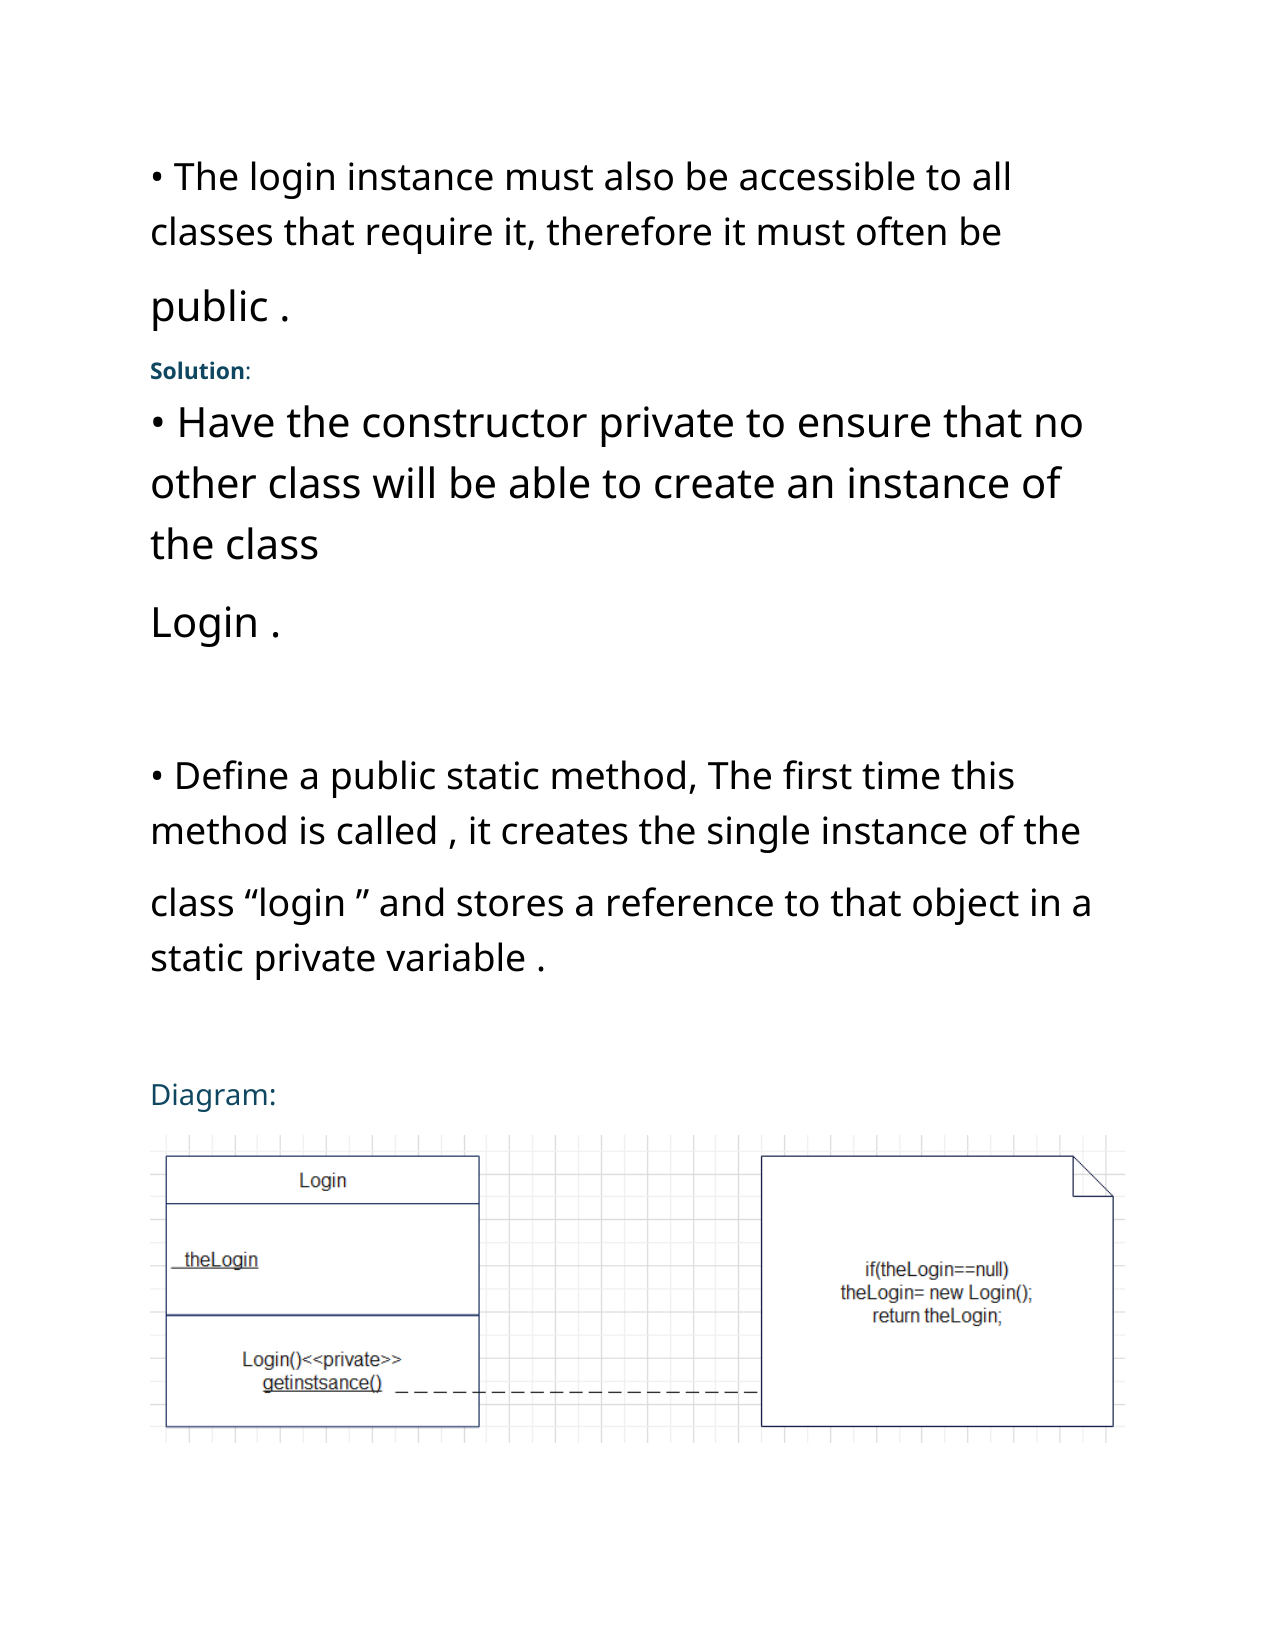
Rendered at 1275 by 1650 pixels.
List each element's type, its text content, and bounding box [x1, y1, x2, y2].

text • Have the constructor private to ensure that no other class will be able to create an instance of the class [150, 393, 1125, 572]
picture [150, 1135, 1125, 1443]
text Login . [150, 593, 1125, 650]
text • Define a public static method, The first time this method is called , it creates the single instance of the [150, 749, 1125, 855]
text public . [150, 277, 1125, 334]
subtitle Solution: [150, 355, 1125, 386]
text class “login ” and stores a reference to that object in a static private variable . [150, 876, 1125, 982]
text • The login instance must also be accessible to all classes that require it, therefore it must often be [150, 150, 1125, 256]
text Diagram: [150, 1074, 1125, 1114]
